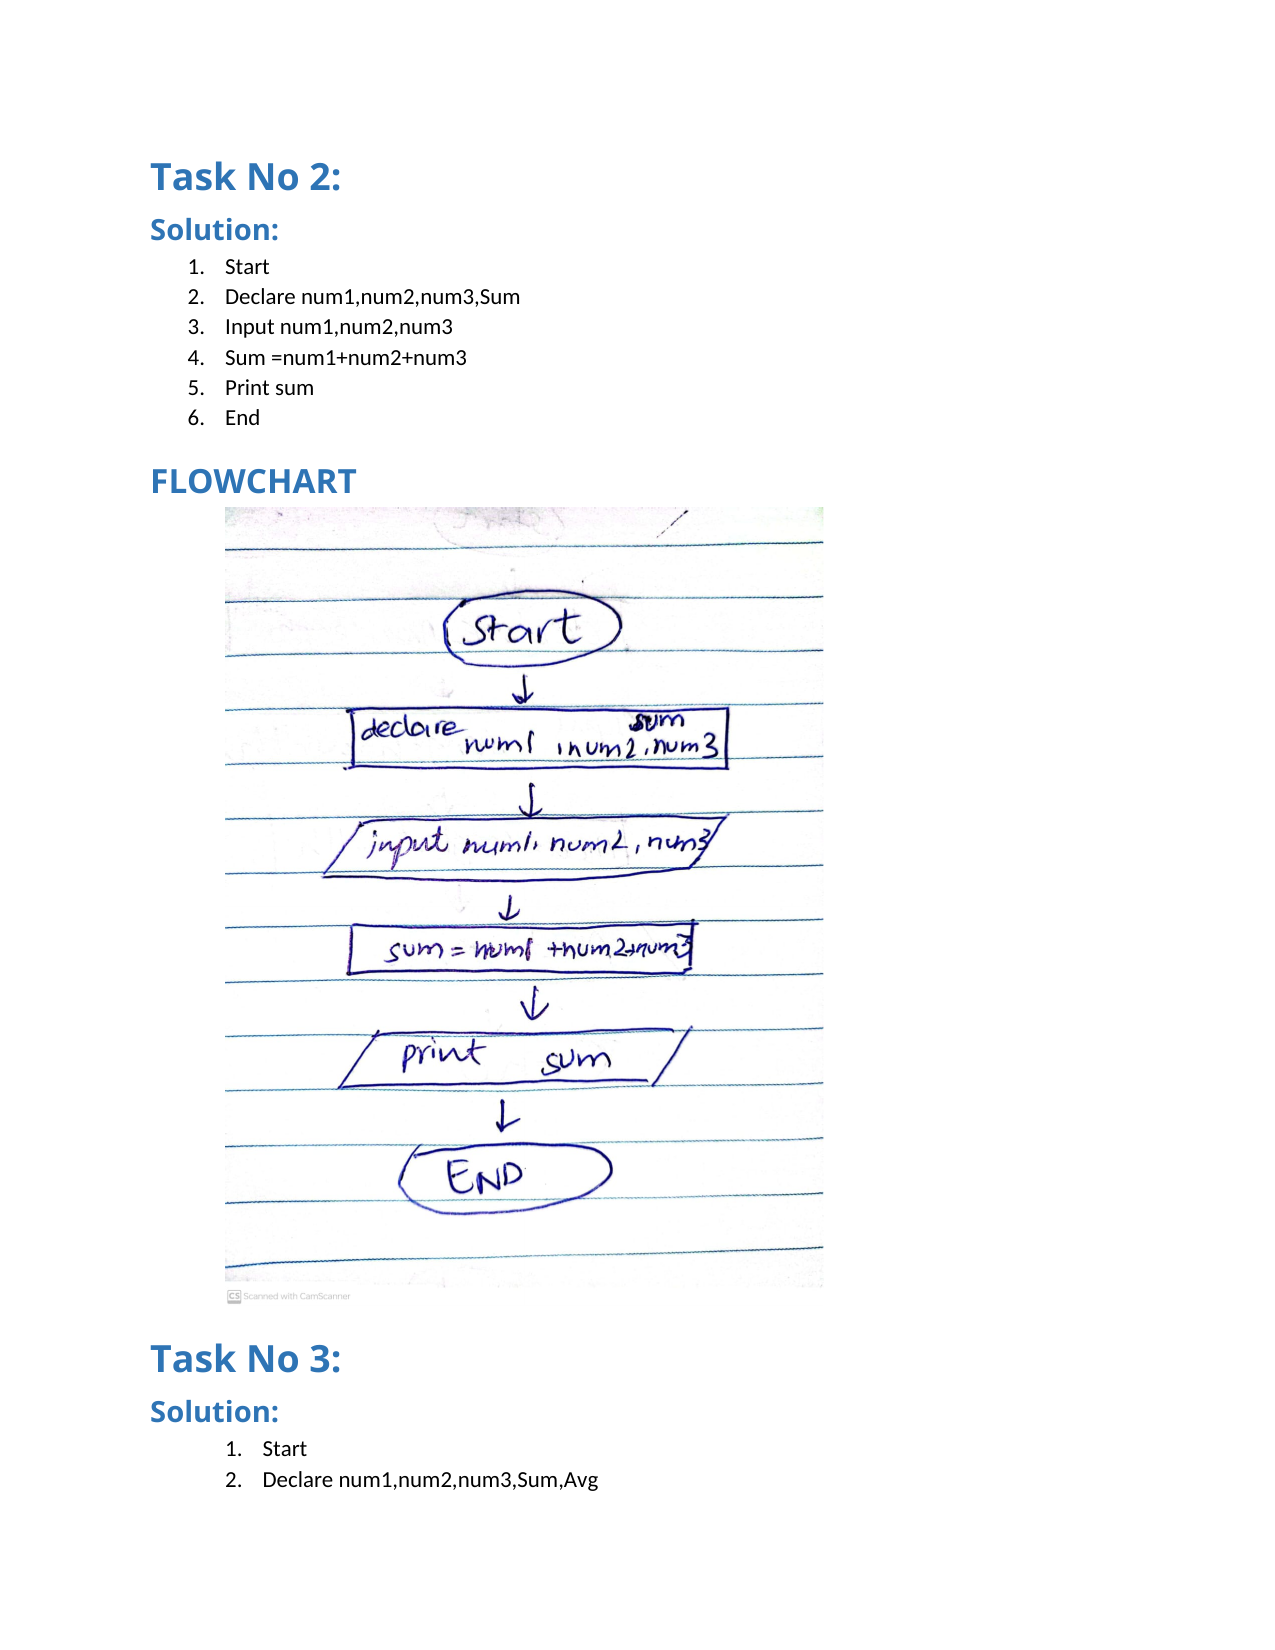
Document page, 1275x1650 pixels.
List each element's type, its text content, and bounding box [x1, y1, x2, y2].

subtitle Task No 3: [150, 1332, 1125, 1383]
list Input num1,num2,num3 [187, 312, 1125, 341]
subtitle Solution: [150, 1392, 1125, 1431]
list Declare num1,num2,num3,Sum [187, 282, 1125, 310]
picture [225, 507, 824, 1306]
list Start [187, 252, 1125, 280]
list Print sum [187, 373, 1125, 401]
subtitle FLOWCHART [150, 458, 1125, 504]
list Declare num1,num2,num3,Sum,Avg [225, 1465, 1125, 1493]
list End [187, 403, 1125, 431]
list Sum =num1+num2+num3 [187, 343, 1125, 371]
subtitle Task No 2: [150, 150, 1125, 201]
list Start [225, 1434, 1125, 1462]
subtitle Solution: [150, 209, 1125, 249]
